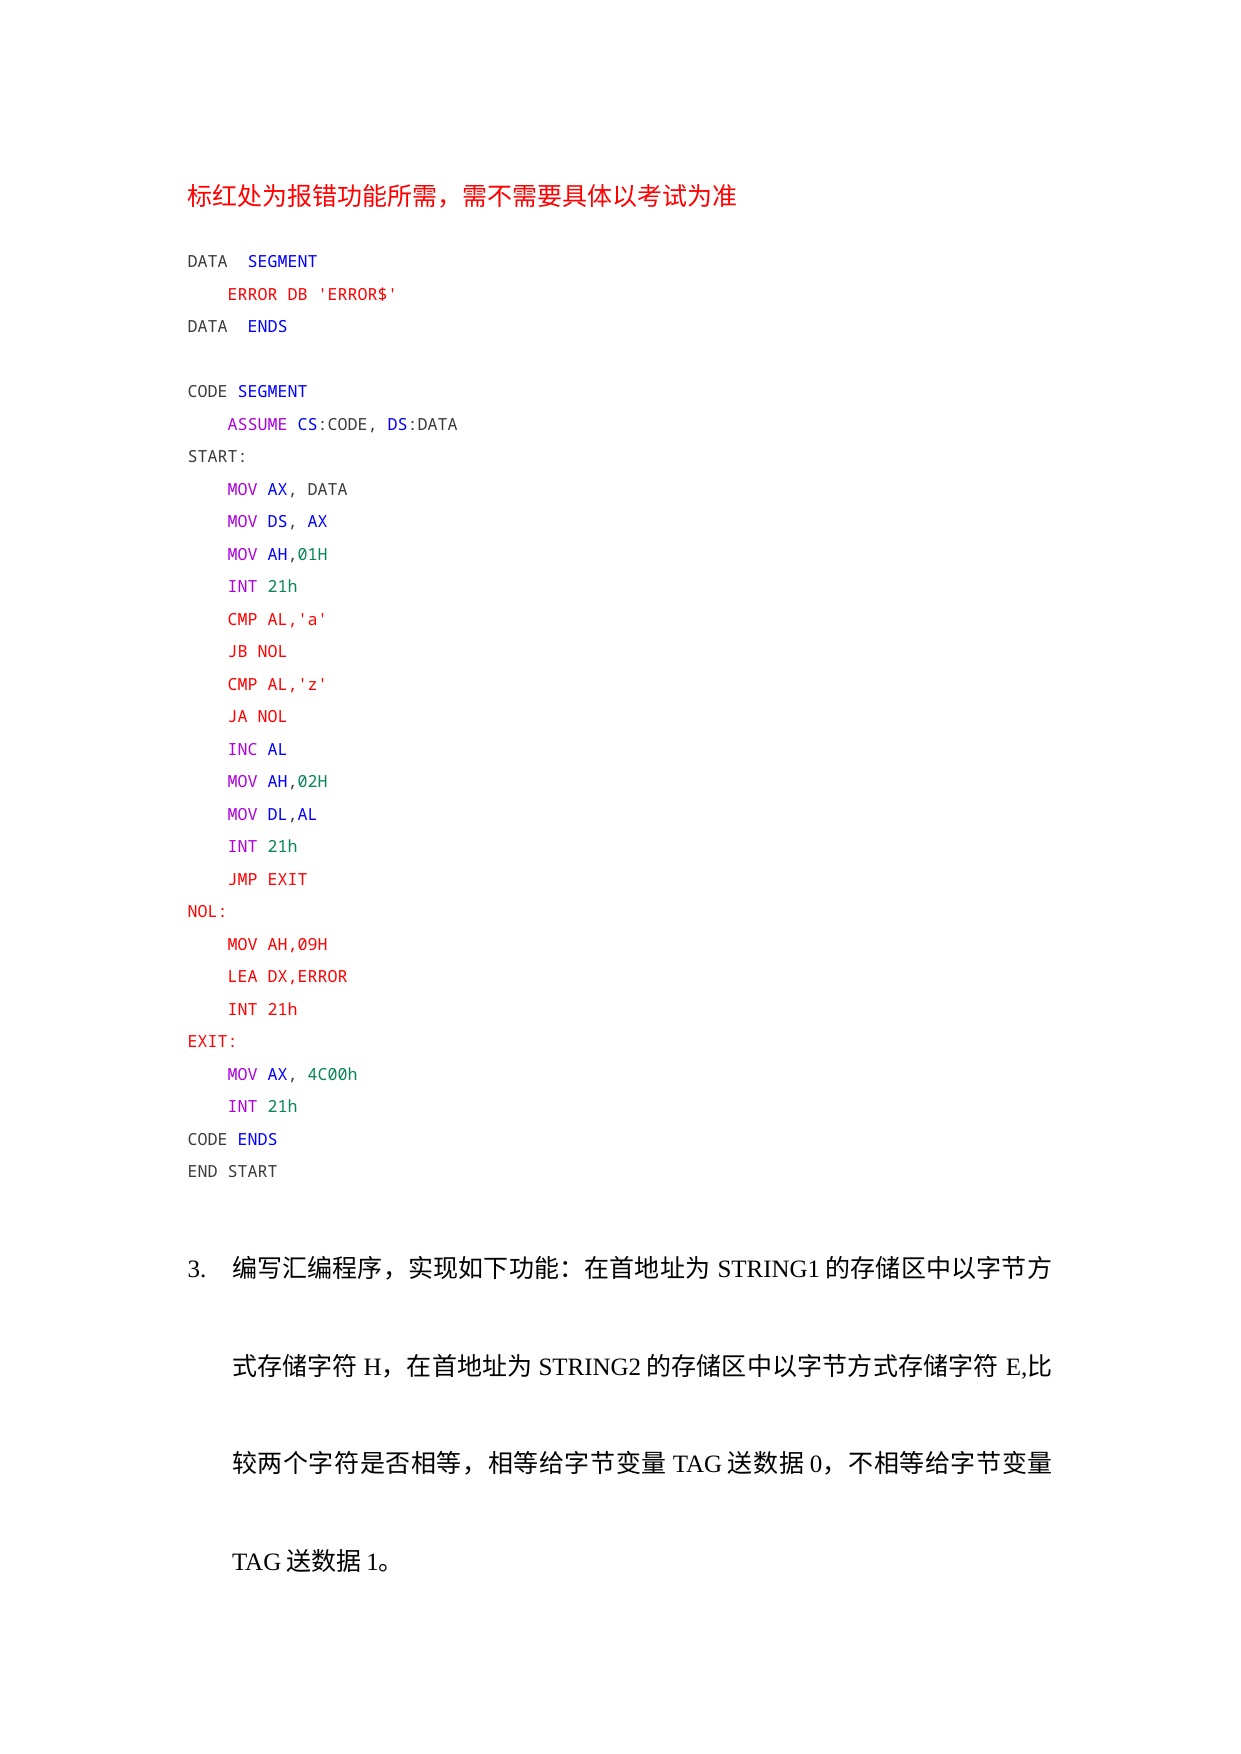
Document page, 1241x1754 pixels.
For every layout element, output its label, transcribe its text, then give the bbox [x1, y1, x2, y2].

text INT 21h [187, 570, 1053, 603]
text MOV AH,09H [187, 928, 1053, 960]
text LEA DX,ERROR [187, 960, 1053, 993]
text START: [187, 440, 1053, 473]
text MOV AX, 4C00h [187, 1058, 1053, 1090]
text CMP AL,'z' [187, 668, 1053, 700]
text MOV AH,01H [187, 538, 1053, 570]
text INT 21h [187, 1090, 1053, 1123]
text NOL: [187, 895, 1053, 928]
text MOV DL,AL [187, 798, 1053, 830]
text CODE ENDS [187, 1123, 1053, 1155]
text END START [187, 1155, 1053, 1188]
list 标红处为报错功能所需，需不需要具体以考试为准 [187, 162, 1053, 227]
text CMP AL,'a' [187, 603, 1053, 635]
list 编写汇编程序，实现如下功能：在首地址为STRING1的存储区中以字节方式存储字符H，在首地址为STRING2的存储区中以字节方式存储字符E,比较两个字符是否相等，相等给字节变量TAG送数据0，不相等给字节变量TAG送数据1。 [187, 1234, 1053, 1592]
text INC AL [187, 733, 1053, 765]
text DATA ENDS [187, 310, 1053, 343]
text MOV DS, AX [187, 505, 1053, 538]
text MOV AH,02H [187, 765, 1053, 798]
text MOV AX, DATA [187, 473, 1053, 505]
text JMP EXIT [187, 863, 1053, 895]
text ERROR DB 'ERROR$' [187, 278, 1053, 310]
text INT 21h [187, 993, 1053, 1025]
text JB NOL [187, 635, 1053, 668]
text INT 21h [187, 830, 1053, 863]
text CODE SEGMENT [187, 375, 1053, 408]
text JA NOL [187, 700, 1053, 733]
text DATA SEGMENT [187, 245, 1053, 278]
text ASSUME CS:CODE, DS:DATA [187, 408, 1053, 440]
text EXIT: [187, 1025, 1053, 1058]
